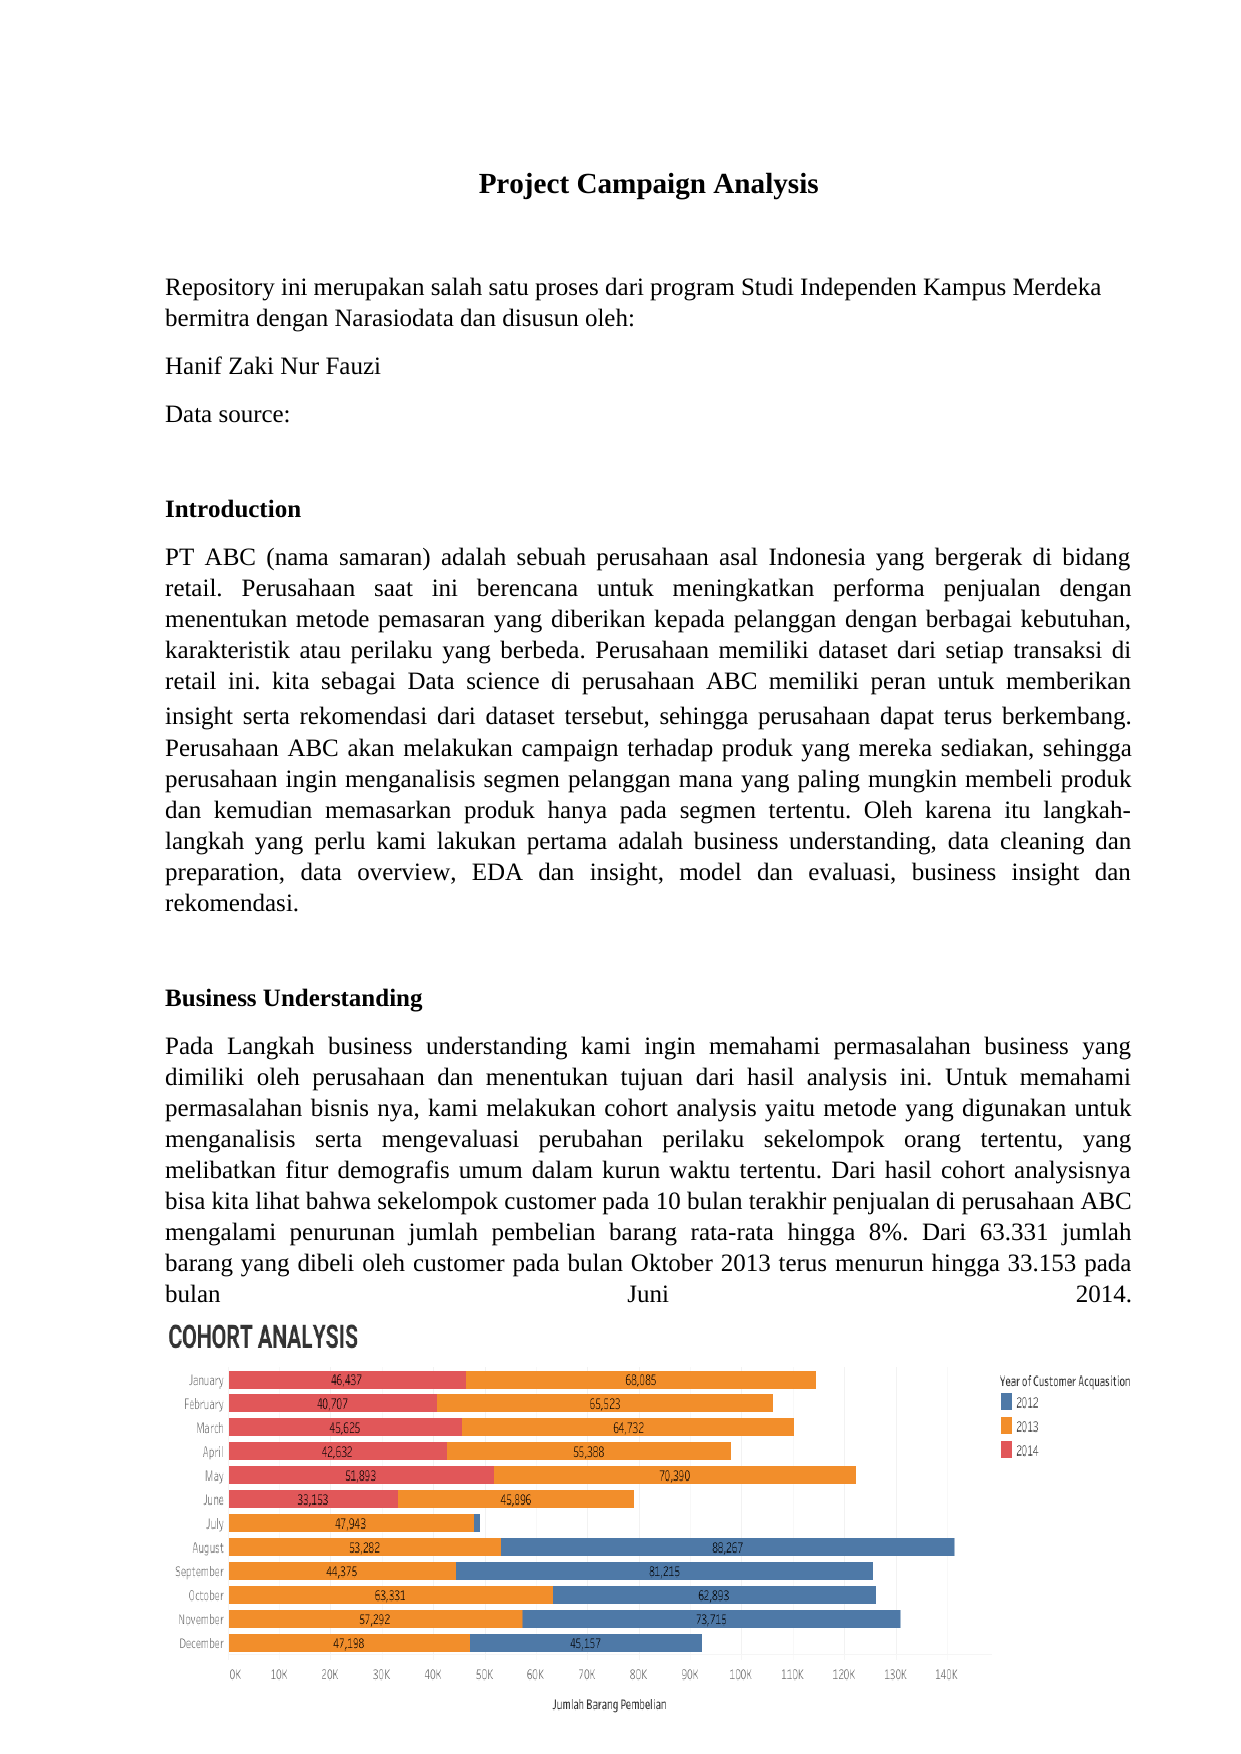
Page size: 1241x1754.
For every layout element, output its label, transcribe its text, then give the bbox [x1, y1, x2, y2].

picture [165, 1310, 1133, 1723]
text Data source: [165, 399, 1132, 427]
text Business Understanding [165, 983, 1132, 1012]
text Hanif Zaki Nur Fauzi [165, 351, 1132, 380]
text Pada Langkah business understanding kami ingin memahami permasalahan business yang dimiliki oleh perusahaan dan menentukan tujuan dari hasil analysis ini. Untuk memahami permasalahan bisnis nya, kami melakukan cohort analysis yaitu metode yang digunakan untuk menganalisis serta mengevaluasi perubahan perilaku sekelompok orang tertentu, yang melibatkan fitur demografis umum dalam kurun waktu tertentu. Dari hasil cohort analysisnya bisa kita lihat bahwa sekelompok customer pada 10 bulan terakhir penjualan di perusahaan ABC mengalami penurunan jumlah pembelian barang rata-rata hingga 8%. Dari 63.331 jumlah barang yang dibeli oleh customer pada bulan Oktober 2013 terus menurun hingga 33.153 pada bulan Juni 2014. [165, 1031, 1132, 1310]
text Repository ini merupakan salah satu proses dari program Studi Independen Kampus Merdeka bermitra dengan Narasiodata dan disusun oleh: [165, 272, 1132, 332]
text Introduction [165, 494, 1132, 523]
text Project Campaign Analysis [165, 167, 1132, 200]
text PT ABC (nama samaran) adalah sebuah perusahaan asal Indonesia yang bergerak di bidang retail. Perusahaan saat ini berencana untuk meningkatkan performa penjualan dengan menentukan metode pemasaran yang diberikan kepada pelanggan dengan berbagai kebutuhan, karakteristik atau perilaku yang berbeda. Perusahaan memiliki dataset dari setiap transaksi di retail ini. kita sebagai Data science di perusahaan ABC memiliki peran untuk memberikan insight serta rekomendasi dari dataset tersebut, sehingga perusahaan dapat terus berkembang. Perusahaan ABC akan melakukan campaign terhadap produk yang mereka sediakan, sehingga perusahaan ingin menganalisis segmen pelanggan mana yang paling mungkin membeli produk dan kemudian memasarkan produk hanya pada segmen tertentu. Oleh karena itu langkah-langkah yang perlu kami lakukan pertama adalah business understanding, data cleaning dan preparation, data overview, EDA dan insight, model dan evaluasi, business insight dan rekomendasi. [165, 542, 1132, 917]
